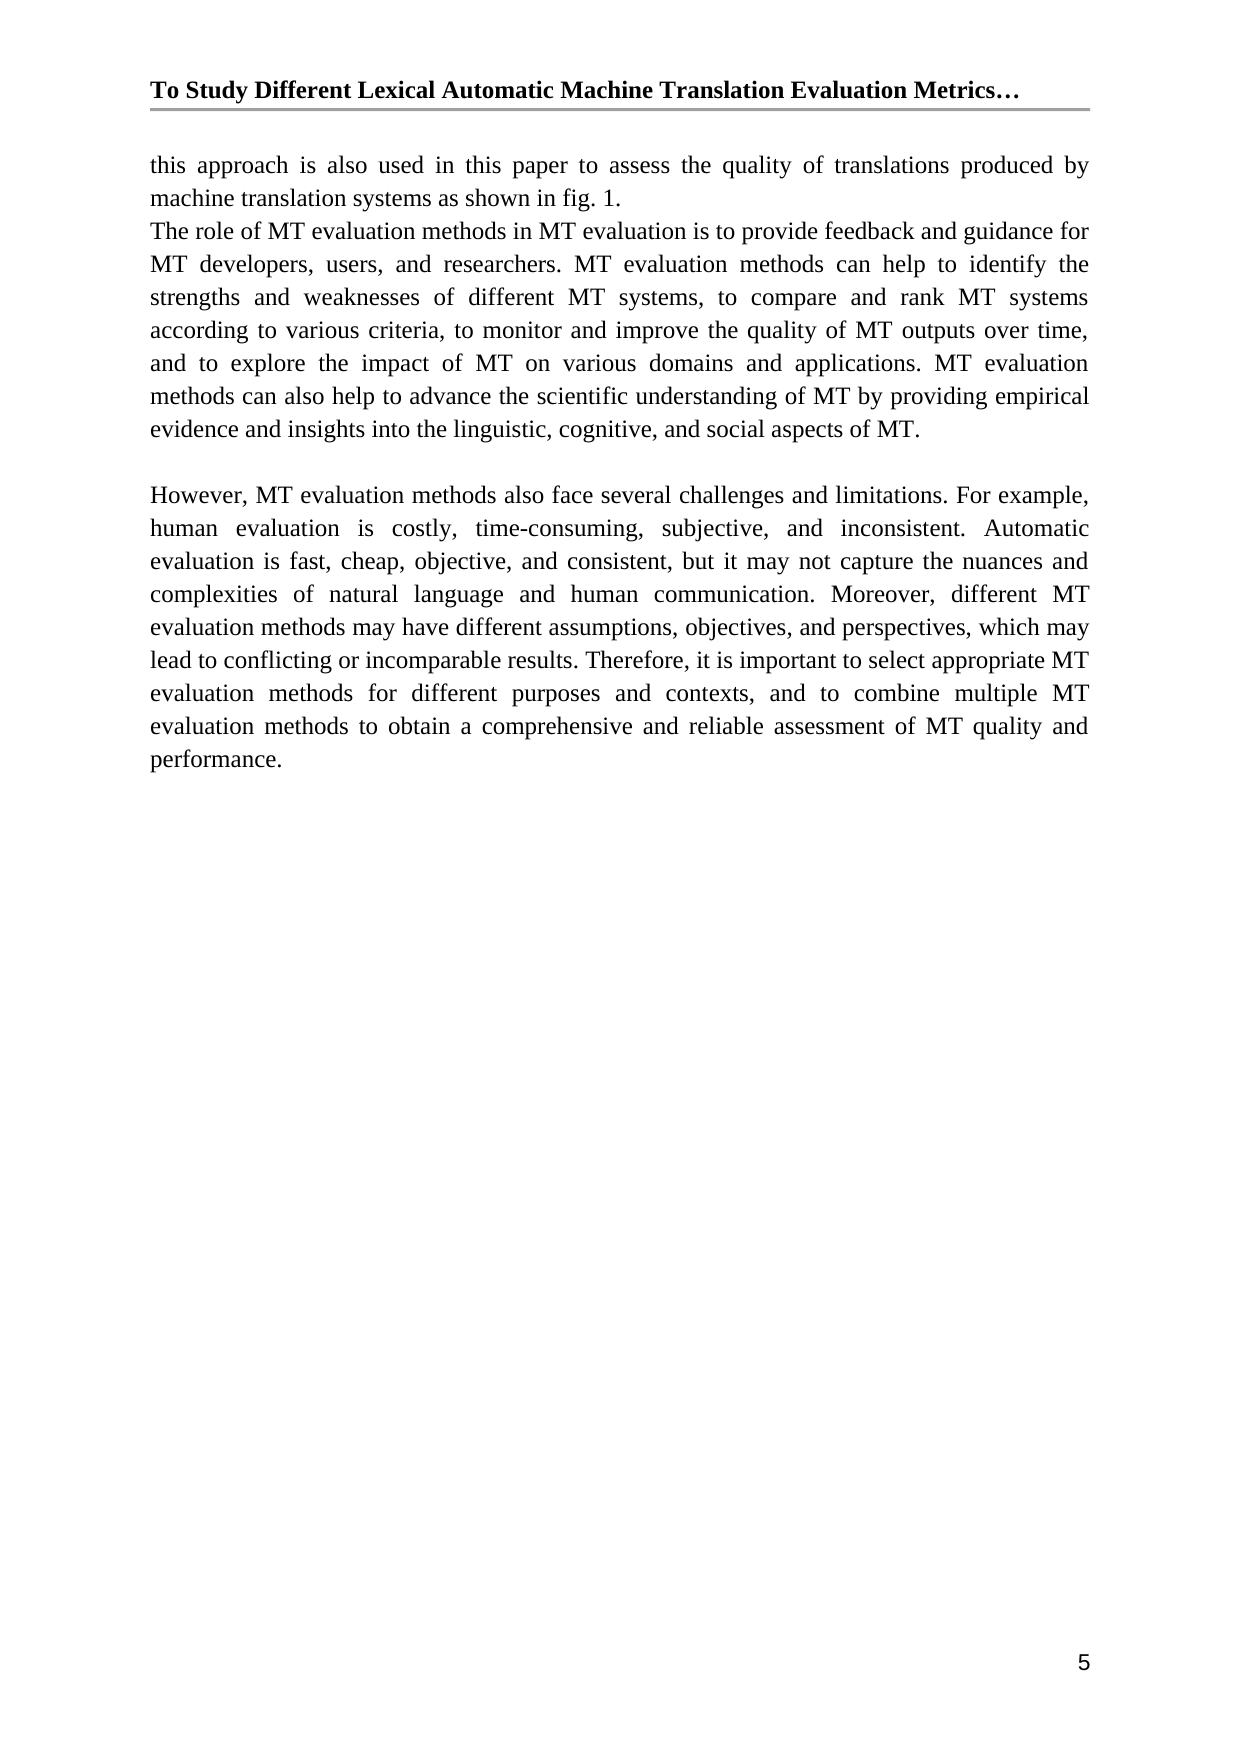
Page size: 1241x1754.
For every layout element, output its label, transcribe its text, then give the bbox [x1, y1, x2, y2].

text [150, 150, 1090, 212]
text However, MT evaluation methods also face several challenges and limitations. For example, human evaluation is costly, time-consuming, subjective, and inconsistent. Automatic evaluation is fast, cheap, objective, and consistent, but it may not capture the nuances and complexities of natural language and human communication. Moreover, different MT evaluation methods may have different assumptions, objectives, and perspectives, which may lead to conflicting or incomparable results. Therefore, it is important to select appropriate MT evaluation methods for different purposes and contexts, and to combine multiple MT evaluation methods to obtain a comprehensive and reliable assessment of MT quality and performance. [150, 480, 1090, 773]
text The role of MT evaluation methods in MT evaluation is to provide feedback and guidance for MT developers, users, and researchers. MT evaluation methods can help to identify the strengths and weaknesses of different MT systems, to compare and rank MT systems according to various criteria, to monitor and improve the quality of MT outputs over time, and to explore the impact of MT on various domains and applications. MT evaluation methods can also help to advance the scientific understanding of MT by providing empirical evidence and insights into the linguistic, cognitive, and social aspects of MT. [150, 216, 1090, 443]
